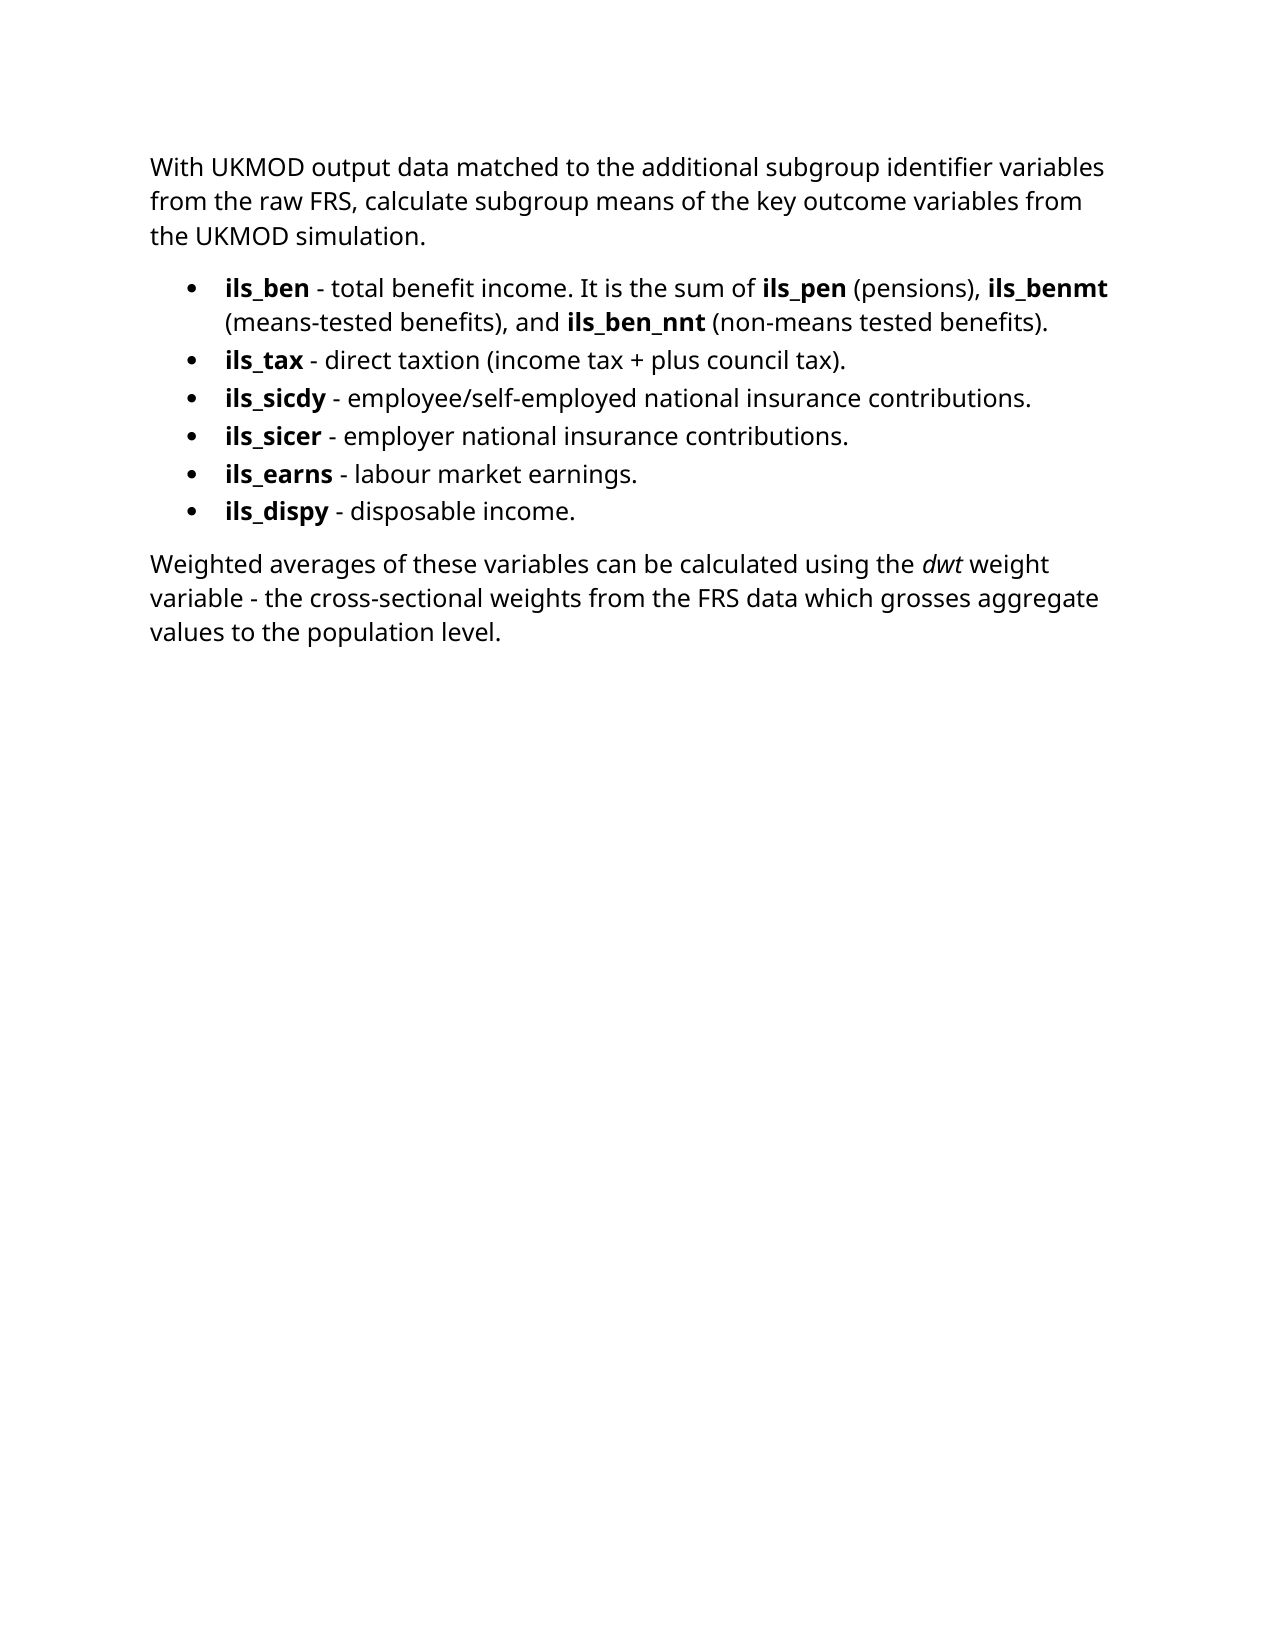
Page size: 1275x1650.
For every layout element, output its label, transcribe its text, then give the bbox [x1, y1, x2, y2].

list ils_sicdy - employee/self-employed national insurance contributions. [187, 381, 1125, 415]
text With UKMOD output data matched to the additional subgroup identifier variables from the raw FRS, calculate subgroup means of the key outcome variables from the UKMOD simulation. [150, 150, 1125, 252]
list ils_earns - labour market earnings. [187, 456, 1125, 490]
list ils_ben - total benefit income. It is the sum of ils_pen (pensions), ils_benmt (means-tested benefits), and ils_ben_nnt (non-means tested benefits). [187, 271, 1125, 339]
list ils_sicer - employer national insurance contributions. [187, 418, 1125, 452]
list ils_dispy - disposable income. [187, 494, 1125, 528]
text Weighted averages of these variables can be calculated using the dwt weight variable - the cross-sectional weights from the FRS data which grosses aggregate values to the population level. [150, 547, 1125, 649]
list ils_tax - direct taxtion (income tax + plus council tax). [187, 343, 1125, 377]
